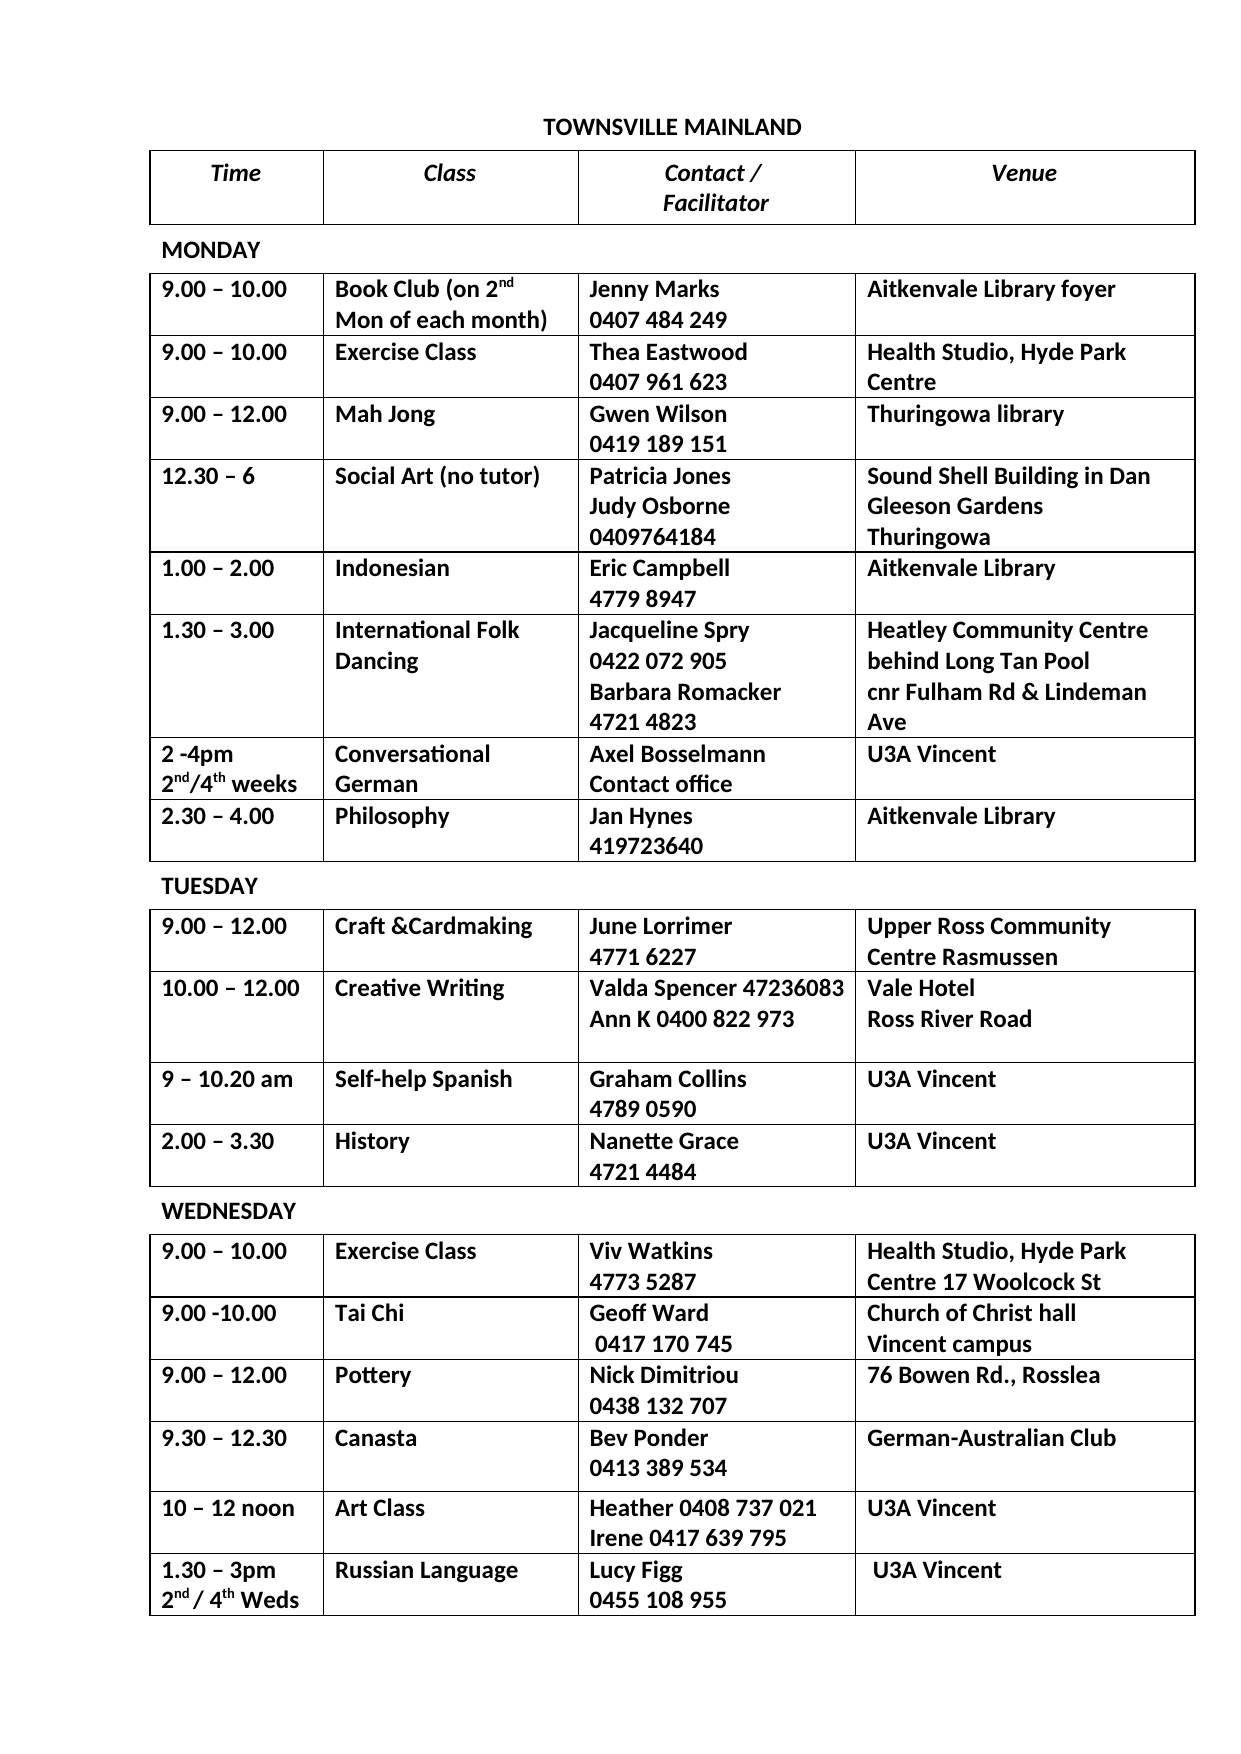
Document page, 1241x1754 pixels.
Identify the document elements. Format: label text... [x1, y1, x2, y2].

table_cell U3A Vincent [856, 1063, 1194, 1124]
table_cell 1.30 – 3.00 [151, 615, 323, 737]
table_cell WEDNESDAY [150, 1187, 1195, 1234]
table_cell Heather 0408 737 021 Irene 0417 639 795 [579, 1492, 855, 1553]
table_cell 12.30 – 6 [151, 460, 323, 551]
table_cell Graham Collins 4789 0590 [579, 1063, 855, 1124]
table_cell Canasta [324, 1422, 578, 1491]
table_cell 76 Bowen Rd., Rosslea [856, 1360, 1194, 1421]
table_cell Patricia Jones Judy Osborne 0409764184 [579, 460, 855, 551]
table_cell Church of Christ hall Vincent campus [856, 1298, 1194, 1358]
table_cell U3A Vincent [856, 738, 1194, 799]
table_cell Book Club (on 2nd Mon of each month) [324, 274, 578, 335]
table_cell Lucy Figg 0455 108 955 [579, 1554, 855, 1615]
table_cell Viv Watkins 4773 5287 [579, 1235, 855, 1296]
table_cell Aitkenvale Library [856, 800, 1194, 861]
table_cell Geoff Ward 0417 170 745 [579, 1298, 855, 1358]
table_cell Valda Spencer 47236083 Ann K 0400 822 973 [579, 972, 855, 1062]
table_cell 9.00 -10.00 [151, 1298, 323, 1358]
table_cell 9 – 10.20 am [151, 1063, 323, 1124]
table_cell U3A Vincent [856, 1554, 1194, 1615]
table_cell 9.00 – 12.00 [151, 398, 323, 459]
table_cell International Folk Dancing [324, 615, 578, 737]
table_cell Venue [856, 151, 1194, 224]
table_cell 9.00 – 12.00 [151, 910, 323, 971]
table_cell 9.00 – 12.00 [151, 1360, 323, 1421]
table_cell Art Class [324, 1492, 578, 1553]
table_cell MONDAY [150, 225, 1195, 273]
table_cell Nick Dimitriou 0438 132 707 [579, 1360, 855, 1421]
table_cell U3A Vincent [856, 1125, 1194, 1186]
table_cell Jenny Marks 0407 484 249 [579, 274, 855, 335]
table_cell Thea Eastwood 0407 961 623 [579, 336, 855, 397]
table_cell History [324, 1125, 578, 1186]
table_cell 2.00 – 3.30 [151, 1125, 323, 1186]
table_cell Creative Writing [324, 972, 578, 1062]
table_cell Aitkenvale Library foyer [856, 274, 1194, 335]
table_cell Gwen Wilson 0419 189 151 [579, 398, 855, 459]
table_cell Heatley Community Centre behind Long Tan Pool cnr Fulham Rd & Lindeman Ave [856, 615, 1194, 737]
table_cell Conversational German [324, 738, 578, 799]
table_cell Jacqueline Spry 0422 072 905 Barbara Romacker 4721 4823 [579, 615, 855, 737]
table_cell Exercise Class [324, 1235, 578, 1296]
table_cell Class [324, 151, 578, 224]
table_cell Pottery [324, 1360, 578, 1421]
table_cell Sound Shell Building in Dan Gleeson Gardens Thuringowa [856, 460, 1194, 551]
table_cell Social Art (no tutor) [324, 460, 578, 551]
table_cell Craft &Cardmaking [324, 910, 578, 971]
table_cell 9.00 – 10.00 [151, 1235, 323, 1296]
table_cell Time [151, 151, 323, 224]
table_cell U3A Vincent [856, 1492, 1194, 1553]
table_cell Self-help Spanish [324, 1063, 578, 1124]
table_cell 1.30 – 3pm 2nd / 4th Weds [151, 1554, 323, 1615]
table_cell Upper Ross Community Centre Rasmussen [856, 910, 1194, 971]
table_cell Mah Jong [324, 398, 578, 459]
table_cell Philosophy [324, 800, 578, 861]
table_header TOWNSVILLE MAINLAND [150, 103, 1195, 150]
table_cell Contact / Facilitator [579, 151, 855, 224]
table_cell Jan Hynes 419723640 [579, 800, 855, 861]
table_cell Bev Ponder 0413 389 534 [579, 1422, 855, 1491]
table_cell Vale Hotel Ross River Road [856, 972, 1194, 1062]
table_cell 2.30 – 4.00 [151, 800, 323, 861]
table_cell June Lorrimer 4771 6227 [579, 910, 855, 971]
table_cell Health Studio, Hyde Park Centre [856, 336, 1194, 397]
table_cell Russian Language [324, 1554, 578, 1615]
table_cell Health Studio, Hyde Park Centre 17 Woolcock St [856, 1235, 1194, 1296]
table_cell 9.00 – 10.00 [151, 336, 323, 397]
table_cell Exercise Class [324, 336, 578, 397]
table_cell 10.00 – 12.00 [151, 972, 323, 1062]
table_cell 9.00 – 10.00 [151, 274, 323, 335]
table_cell Aitkenvale Library [856, 553, 1194, 613]
table_cell Thuringowa library [856, 398, 1194, 459]
table_cell 1.00 – 2.00 [151, 553, 323, 613]
table_cell 9.30 – 12.30 [151, 1422, 323, 1491]
table_cell 10 – 12 noon [151, 1492, 323, 1553]
table_cell Nanette Grace 4721 4484 [579, 1125, 855, 1186]
table_cell German-Australian Club [856, 1422, 1194, 1491]
table_cell TUESDAY [150, 862, 1195, 909]
table_cell Axel Bosselmann Contact office [579, 738, 855, 799]
table_cell Indonesian [324, 553, 578, 613]
table_cell Tai Chi [324, 1298, 578, 1358]
table_cell Eric Campbell 4779 8947 [579, 553, 855, 613]
table_cell 2 -4pm 2nd/4th weeks [151, 738, 323, 799]
